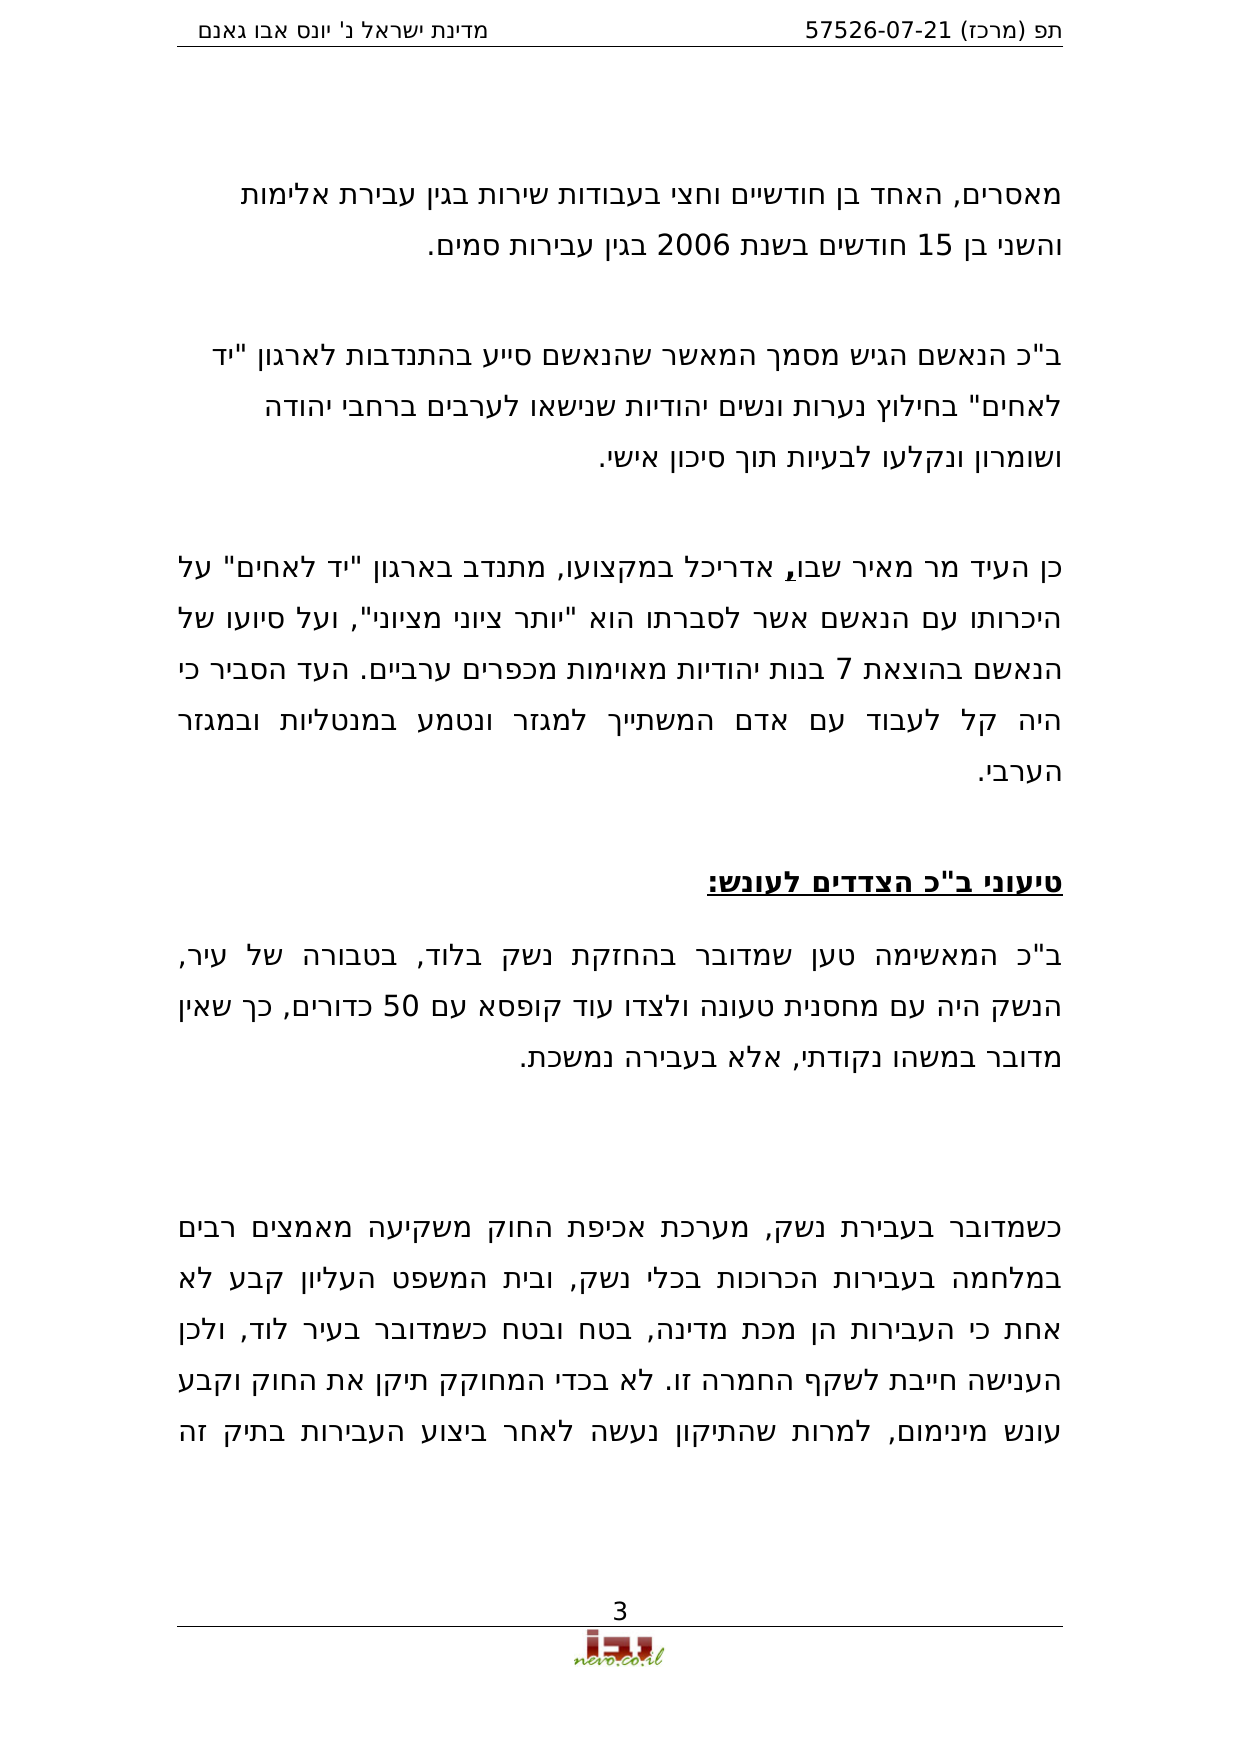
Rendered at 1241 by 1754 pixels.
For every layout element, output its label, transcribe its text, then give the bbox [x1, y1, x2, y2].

picture [574, 1629, 666, 1667]
text ב"כ המאשימה טען שמדובר בהחזקת נשק בלוד, בטבורה של עיר, הנשק היה עם מחסנית טעונה ולצדו עוד קופסא עם 50 כדורים, כך שאין מדובר במשהו נקודתי, אלא בעבירה נמשכת. [177, 939, 1063, 1074]
text ב"כ הנאשם הגיש מסמך המאשר שהנאשם סייע בהתנדבות לארגון "יד לאחים" בחילוץ נערות ונשים יהודיות שנישאו לערבים ברחבי יהודה ושומרון ונקלעו לבעיות תוך סיכון אישי. [177, 338, 1063, 474]
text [177, 1210, 1063, 1448]
text טיעוני ב"כ הצדדים לעונש: [177, 865, 1063, 899]
text כן העיד מר מאיר שבו, אדריכל במקצועו, מתנדב בארגון "יד לאחים" על היכרותו עם הנאשם אשר לסברתו הוא "יותר ציוני מציוני", ועל סיועו של הנאשם בהוצאת 7 בנות יהודיות מאוימות מכפרים ערביים. העד הסביר כי היה קל לעבוד עם אדם המשתייך למגזר ונטמע במנטליות ובמגזר הערבי. [177, 551, 1063, 788]
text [177, 177, 1063, 262]
